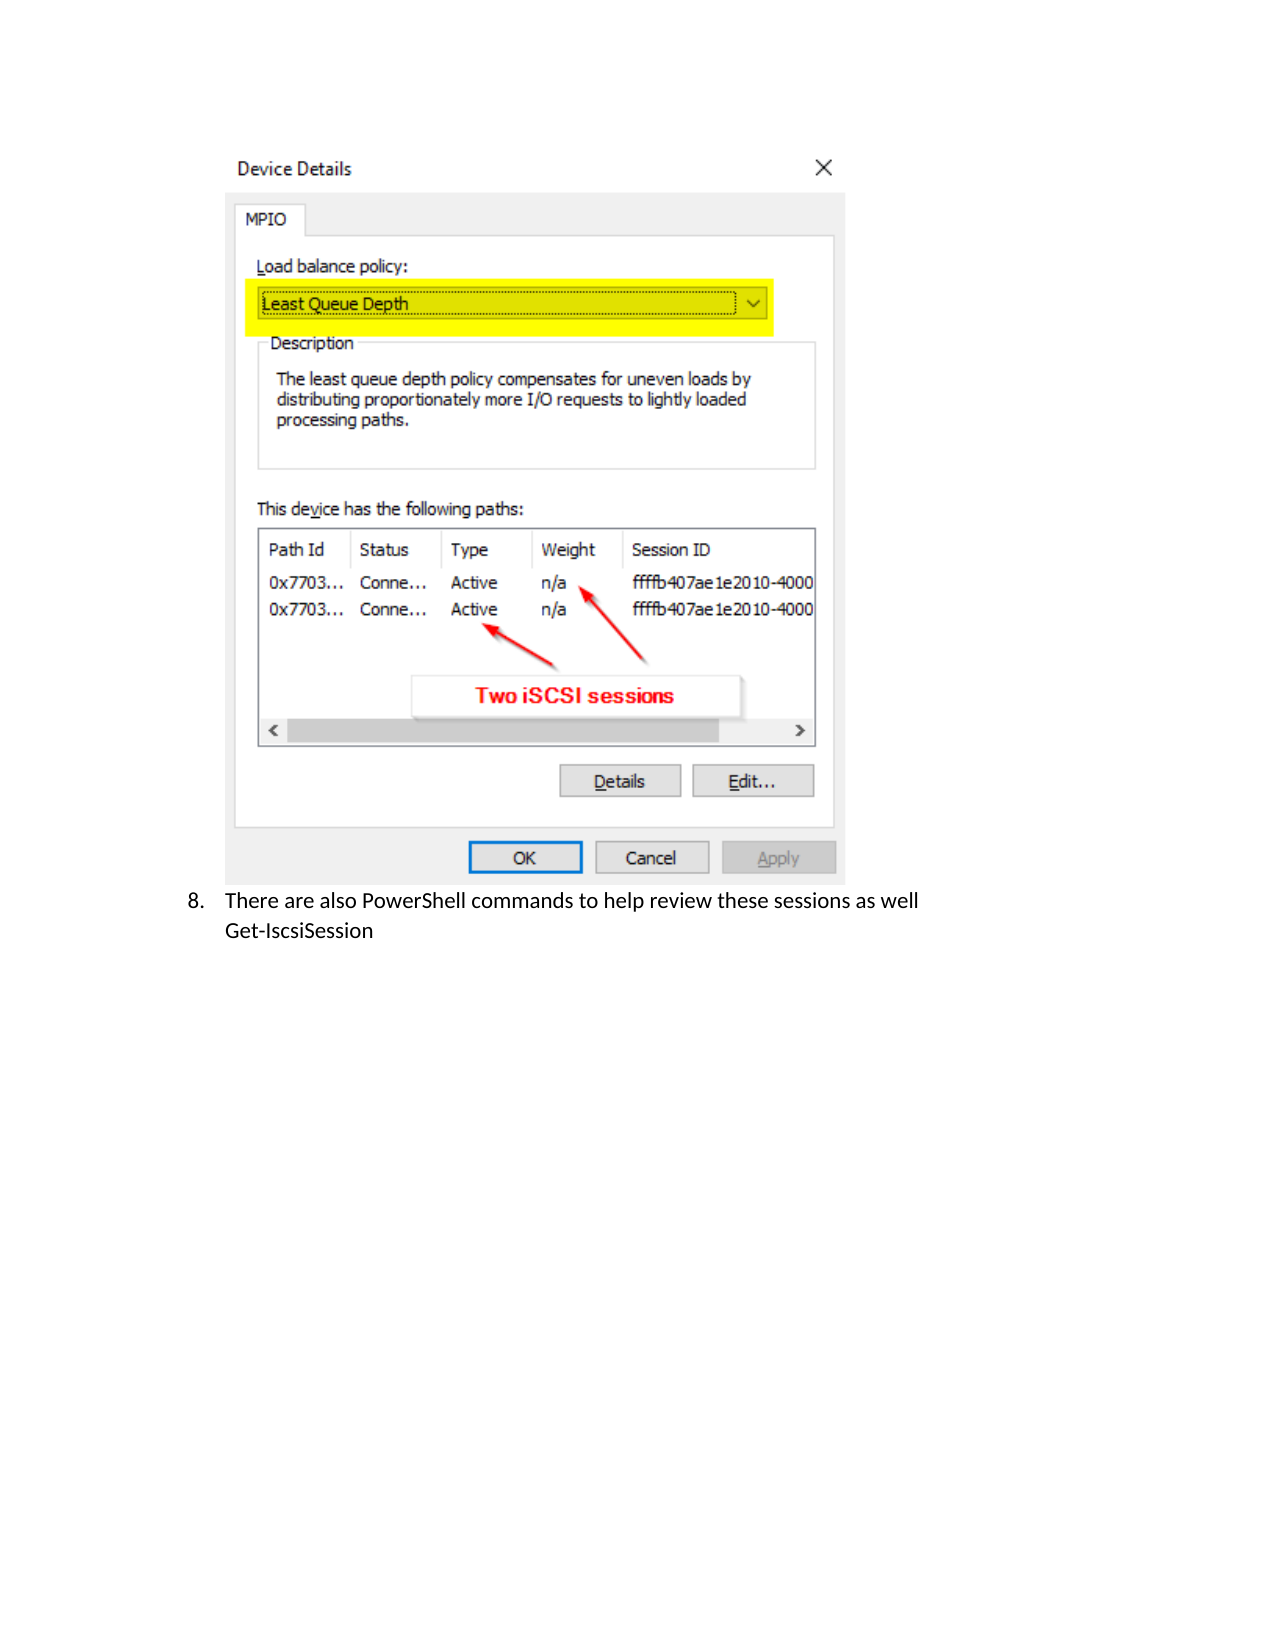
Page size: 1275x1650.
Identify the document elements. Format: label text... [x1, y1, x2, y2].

picture [225, 150, 846, 885]
list There are also PowerShell commands to help review these sessions as well [187, 886, 1125, 914]
list Get-IscsiSession [225, 916, 1125, 944]
